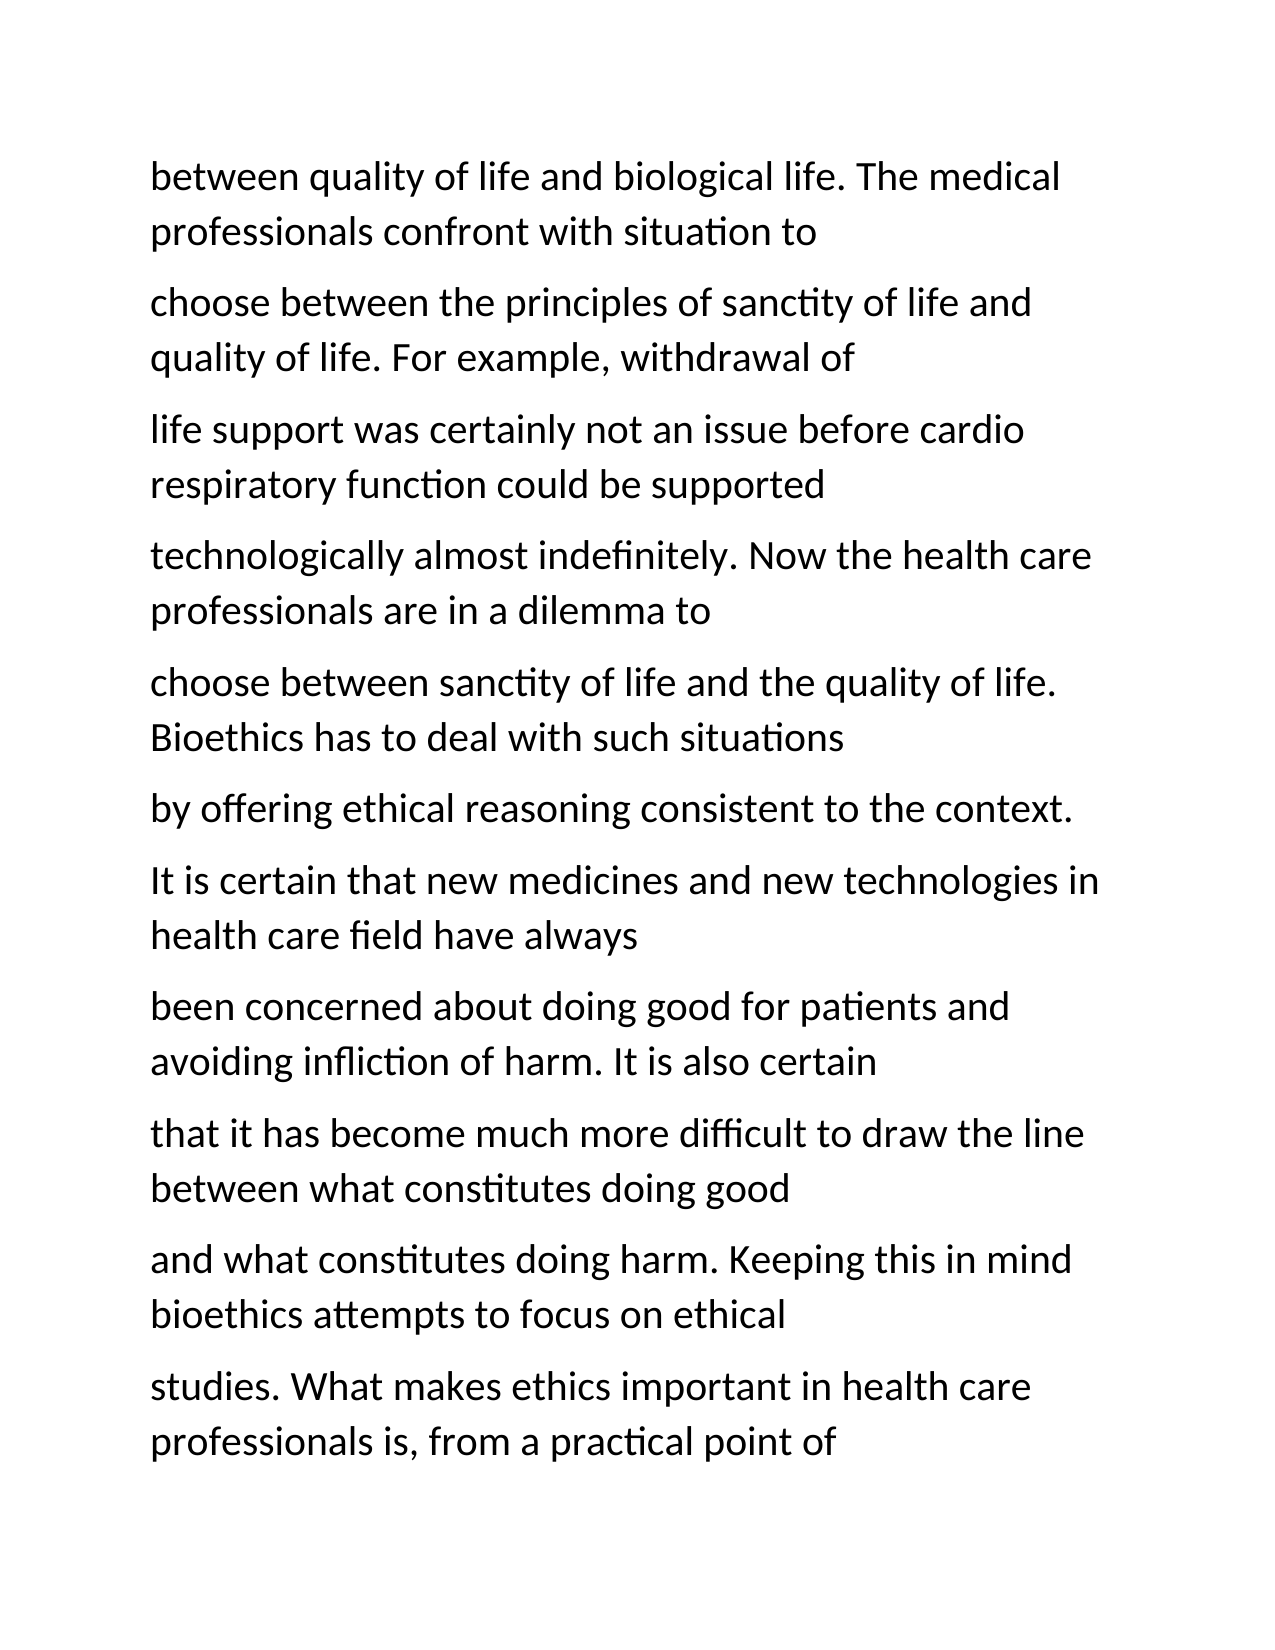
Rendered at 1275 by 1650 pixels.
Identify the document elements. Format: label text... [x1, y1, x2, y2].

text It is certain that new medicines and new technologies in health care field have always [150, 854, 1125, 959]
text choose between sanctity of life and the quality of life. Bioethics has to deal with such situations [150, 656, 1125, 762]
text choose between the principles of sanctity of life and quality of life. For example, withdrawal of [150, 276, 1125, 382]
text life support was certainly not an issue before cardio respiratory function could be supported [150, 403, 1125, 509]
text and what constitutes doing harm. Keeping this in mind bioethics attempts to focus on ethical [150, 1233, 1125, 1339]
text been concerned about doing good for patients and avoiding infliction of harm. It is also certain [150, 980, 1125, 1086]
text between quality of life and biological life. The medical professionals confront with situation to [150, 150, 1125, 256]
text technologically almost indefinitely. Now the health care professionals are in a dilemma to [150, 529, 1125, 635]
text by offering ethical reasoning consistent to the context. [150, 782, 1125, 833]
text that it has become much more difficult to draw the line between what constitutes doing good [150, 1107, 1125, 1212]
text studies. What makes ethics important in health care professionals is, from a practical point of [150, 1360, 1125, 1465]
